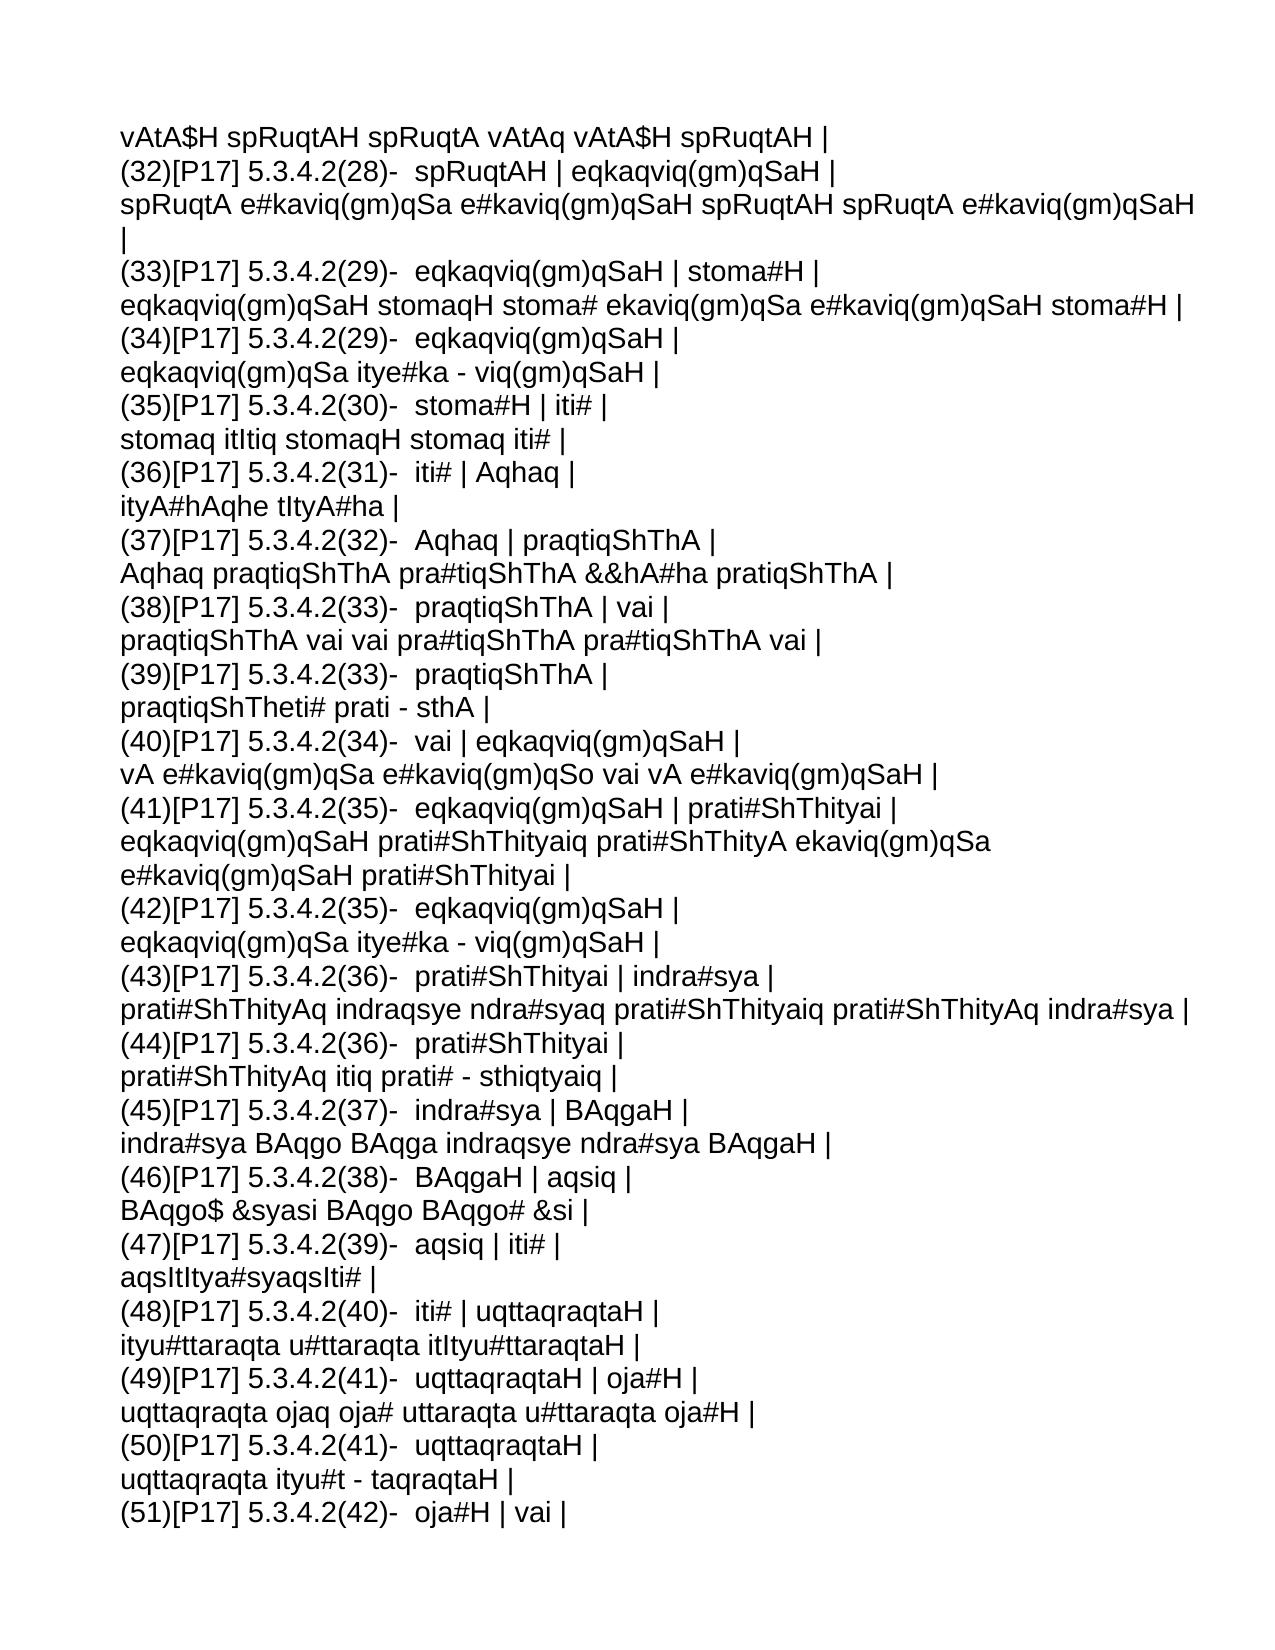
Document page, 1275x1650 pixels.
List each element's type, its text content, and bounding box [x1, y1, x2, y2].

text (38)[P17] 5.3.4.2(33)- praqtiqShThA | vai | [120, 589, 1200, 623]
text (46)[P17] 5.3.4.2(38)- BAqgaH | aqsiq | [120, 1160, 1200, 1193]
text (41)[P17] 5.3.4.2(35)- eqkaqviq(gm)qSaH | prati#ShThityai | [120, 791, 1200, 824]
text ityu#ttaraqta u#ttaraqta itItyu#ttaraqtaH | [120, 1327, 1200, 1361]
text (43)[P17] 5.3.4.2(36)- prati#ShThityai | indra#sya | [120, 958, 1200, 992]
text (35)[P17] 5.3.4.2(30)- stoma#H | iti# | [120, 388, 1200, 422]
text indra#sya BAqgo BAqga indraqsye ndra#sya BAqgaH | [120, 1126, 1200, 1160]
text (42)[P17] 5.3.4.2(35)- eqkaqviq(gm)qSaH | [120, 891, 1200, 925]
text eqkaqviq(gm)qSaH prati#ShThityaiq prati#ShThityA ekaviq(gm)qSa e#kaviq(gm)qSaH prati#ShThityai | [120, 824, 1200, 891]
text (44)[P17] 5.3.4.2(36)- prati#ShThityai | [120, 1026, 1200, 1059]
text praqtiqShTheti# prati - sthA | [120, 690, 1200, 724]
text prati#ShThityAq itiq prati# - sthiqtyaiq | [120, 1059, 1200, 1093]
text (33)[P17] 5.3.4.2(29)- eqkaqviq(gm)qSaH | stoma#H | [120, 254, 1200, 288]
text aqsItItya#syaqsIti# | [120, 1260, 1200, 1294]
text praqtiqShThA vai vai pra#tiqShThA pra#tiqShThA vai | [120, 623, 1200, 657]
text vAtA$H spRuqtAH spRuqtA vAtAq vAtA$H spRuqtAH | [120, 120, 1200, 153]
text uqttaqraqta ojaq oja# uttaraqta u#ttaraqta oja#H | [120, 1394, 1200, 1428]
text (40)[P17] 5.3.4.2(34)- vai | eqkaqviq(gm)qSaH | [120, 724, 1200, 757]
text (34)[P17] 5.3.4.2(29)- eqkaqviq(gm)qSaH | [120, 321, 1200, 355]
text (36)[P17] 5.3.4.2(31)- iti# | Aqhaq | [120, 455, 1200, 489]
text eqkaqviq(gm)qSa itye#ka - viq(gm)qSaH | [120, 355, 1200, 388]
text (37)[P17] 5.3.4.2(32)- Aqhaq | praqtiqShThA | [120, 522, 1200, 556]
text stomaq itItiq stomaqH stomaq iti# | [120, 422, 1200, 455]
text eqkaqviq(gm)qSa itye#ka - viq(gm)qSaH | [120, 925, 1200, 958]
text (47)[P17] 5.3.4.2(39)- aqsiq | iti# | [120, 1227, 1200, 1260]
text spRuqtA e#kaviq(gm)qSa e#kaviq(gm)qSaH spRuqtAH spRuqtA e#kaviq(gm)qSaH | [120, 187, 1200, 254]
text (48)[P17] 5.3.4.2(40)- iti# | uqttaqraqtaH | [120, 1294, 1200, 1327]
text Aqhaq praqtiqShThA pra#tiqShThA &&hA#ha pratiqShThA | [120, 556, 1200, 589]
text (50)[P17] 5.3.4.2(41)- uqttaqraqtaH | [120, 1428, 1200, 1462]
text (49)[P17] 5.3.4.2(41)- uqttaqraqtaH | oja#H | [120, 1361, 1200, 1394]
text uqttaqraqta ityu#t - taqraqtaH | [120, 1462, 1200, 1495]
text (51)[P17] 5.3.4.2(42)- oja#H | vai | [120, 1495, 1200, 1529]
text BAqgo$ &syasi BAqgo BAqgo# &si | [120, 1193, 1200, 1227]
text (45)[P17] 5.3.4.2(37)- indra#sya | BAqgaH | [120, 1093, 1200, 1126]
text prati#ShThityAq indraqsye ndra#syaq prati#ShThityaiq prati#ShThityAq indra#sya | [120, 992, 1200, 1026]
text vA e#kaviq(gm)qSa e#kaviq(gm)qSo vai vA e#kaviq(gm)qSaH | [120, 757, 1200, 791]
text eqkaqviq(gm)qSaH stomaqH stoma# ekaviq(gm)qSa e#kaviq(gm)qSaH stoma#H | [120, 288, 1200, 321]
text (32)[P17] 5.3.4.2(28)- spRuqtAH | eqkaqviq(gm)qSaH | [120, 153, 1200, 187]
text ityA#hAqhe tItyA#ha | [120, 489, 1200, 522]
text (39)[P17] 5.3.4.2(33)- praqtiqShThA | [120, 657, 1200, 690]
